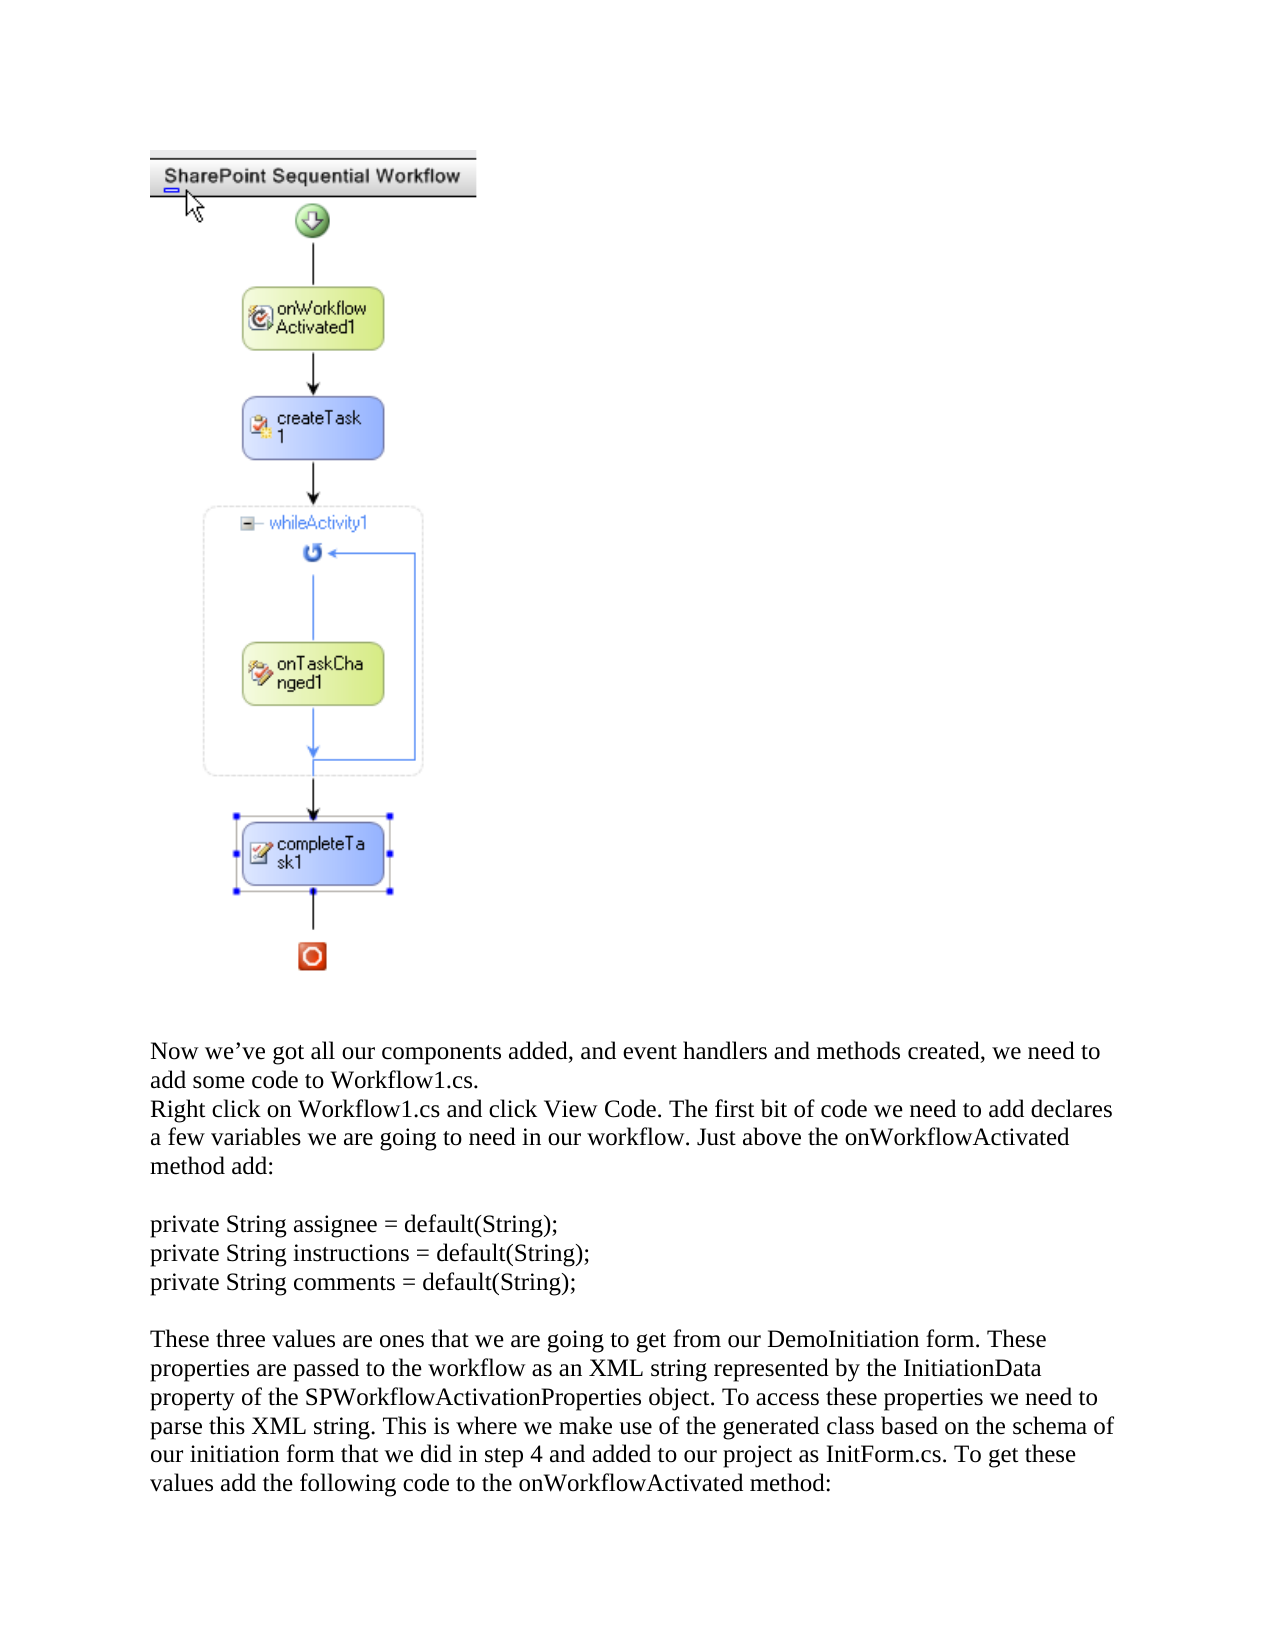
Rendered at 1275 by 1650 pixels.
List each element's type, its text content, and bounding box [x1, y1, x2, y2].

text Now we’ve got all our components added, and event handlers and methods created, we need to add some code to Workflow1.cs. Right click on Workflow1.cs and click View Code. The first bit of code we need to add declares a few variables we are going to need in our workflow. Just above the onWorkflowActivated method add: [150, 1036, 1125, 1180]
text These three values are ones that we are going to get from our DemoInitiation form. These properties are passed to the workflow as an XML string represented by the InitiationData property of the SPWorkflowActivationProperties object. To access these properties we need to parse this XML string. This is where we make use of the generated class based on the schema of our initiation form that we did in step 4 and added to our project as InitForm.cs. To get these values add the following code to the onWorkflowActivated method: [150, 1324, 1125, 1497]
text private String assignee = default(String); private String instructions = default(String); private String comments = default(String); [150, 1209, 1125, 1295]
picture [150, 150, 477, 1002]
